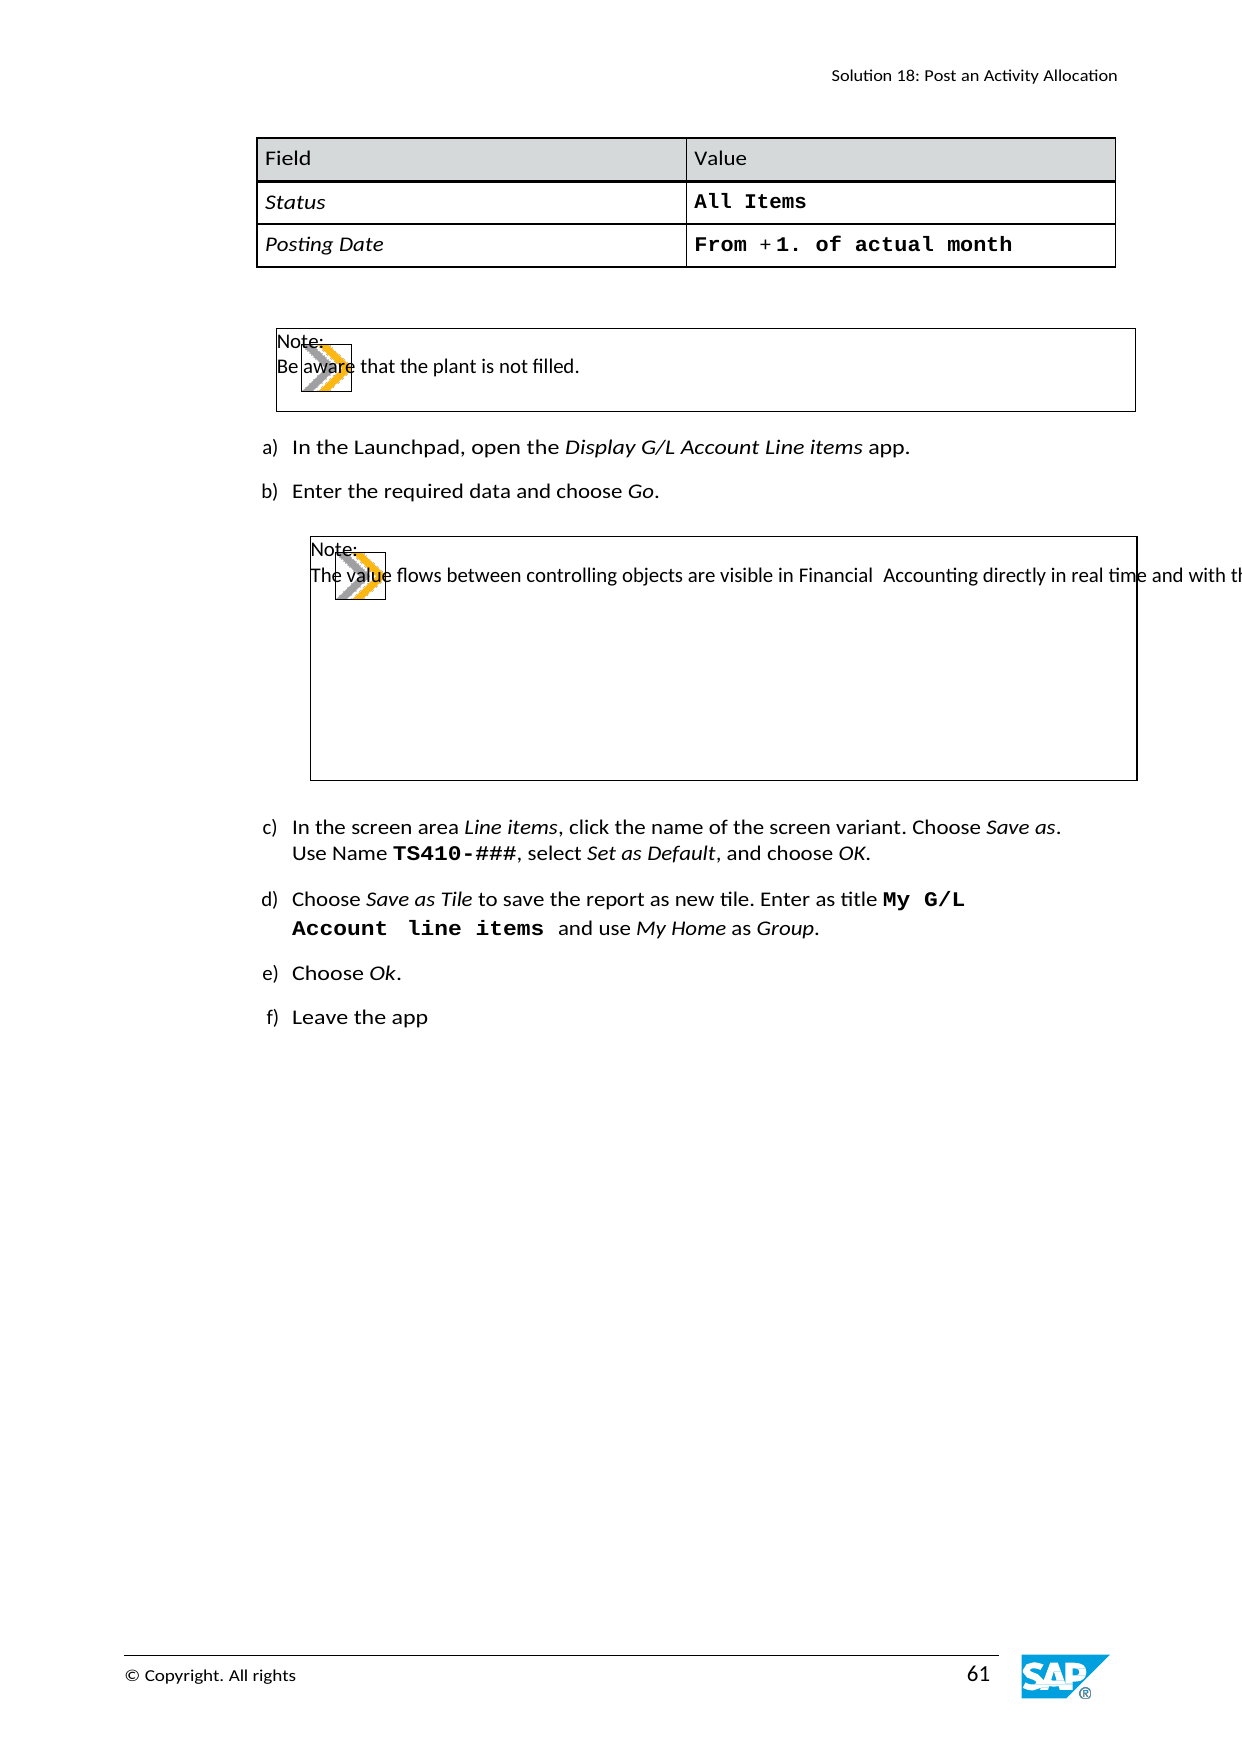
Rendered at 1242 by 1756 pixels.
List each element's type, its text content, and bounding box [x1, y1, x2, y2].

list In the screen area Line items, click the name of the screen variant. Choose Save as. Use Name TS410-###, select Set as Default, and choose OK. [262, 814, 1062, 867]
list Choose Ok. [262, 961, 1131, 986]
text Solution 18: Post an Activity Allocation [112, 65, 1118, 86]
table_cell Status [258, 183, 686, 223]
table_header Field [258, 139, 686, 180]
picture [302, 345, 351, 391]
table_cell All Items [687, 183, 1115, 223]
table_header Value [687, 139, 1115, 180]
picture [336, 553, 385, 599]
table_cell From + 1. of actual month [687, 225, 1115, 266]
picture [1079, 1687, 1091, 1699]
list Choose Save as Tile to save the report as new tile. Enter as title My G/L Account line items and use My Home as Group. [261, 886, 1062, 942]
table_cell Posting Date [258, 225, 686, 266]
list Enter the required data and choose Go. [261, 478, 1131, 503]
list Leave the app [266, 1004, 1131, 1030]
list In the Launchpad, open the Display G/L Account Line items app. [262, 434, 1131, 460]
